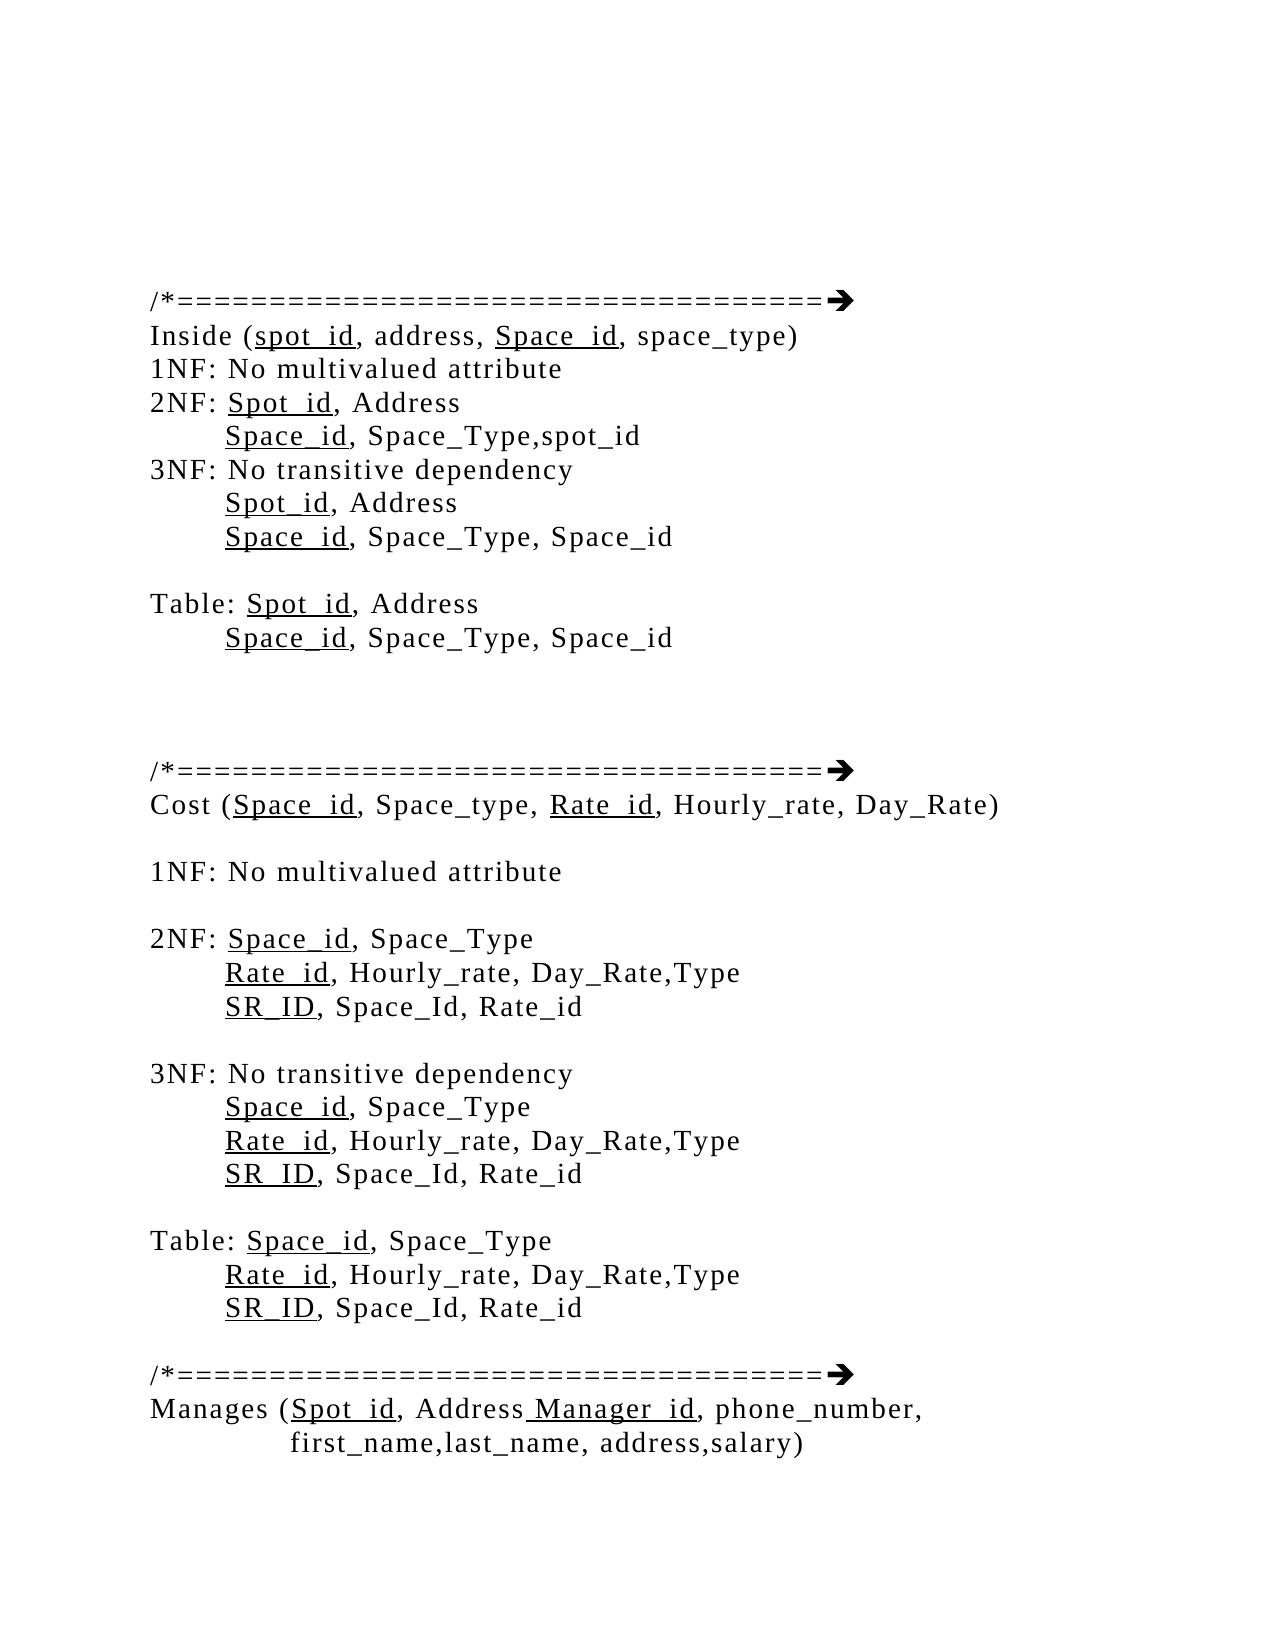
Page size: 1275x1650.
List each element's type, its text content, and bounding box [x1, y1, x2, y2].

text 1NF: No multivalued attribute [150, 351, 1125, 385]
text Table: Space_id, Space_Type [150, 1223, 1125, 1257]
text Cost (Space_id, Space_type, Rate_id, Hourly_rate, Day_Rate) [150, 787, 1125, 821]
text Space_id, Space_Type [150, 1089, 1125, 1123]
text Space_id, Space_Type, Space_id [150, 620, 1125, 653]
text 3NF: No transitive dependency [150, 452, 1125, 486]
text Space_id, Space_Type, Space_id [150, 519, 1125, 553]
text SR_ID, Space_Id, Rate_id [150, 1156, 1125, 1190]
text Rate_id, Hourly_rate, Day_Rate,Type [150, 955, 1125, 989]
text SR_ID, Space_Id, Rate_id [150, 989, 1125, 1022]
text Spot_id, Address [150, 486, 1125, 519]
text SR_ID, Space_Id, Rate_id [150, 1291, 1125, 1324]
text 1NF: No multivalued attribute [150, 854, 1125, 888]
text 3NF: No transitive dependency [150, 1056, 1125, 1089]
text Manages (Spot_id, Address Manager_id, phone_number, [150, 1391, 1125, 1425]
text Table: Spot_id, Address [150, 586, 1125, 620]
text Inside (spot_id, address, Space_id, space_type) [150, 318, 1125, 351]
text first_name,last_name, address,salary) [150, 1425, 1125, 1458]
text Rate_id, Hourly_rate, Day_Rate,Type [150, 1123, 1125, 1156]
text 2NF: Space_id, Space_Type [150, 922, 1125, 955]
text Space_id, Space_Type,spot_id [150, 418, 1125, 452]
text 2NF: Spot_id, Address [150, 385, 1125, 418]
text Rate_id, Hourly_rate, Day_Rate,Type [150, 1257, 1125, 1291]
text /*=================================== [150, 284, 1125, 318]
text /*=================================== [150, 1358, 1125, 1391]
text /*=================================== [150, 754, 1125, 787]
